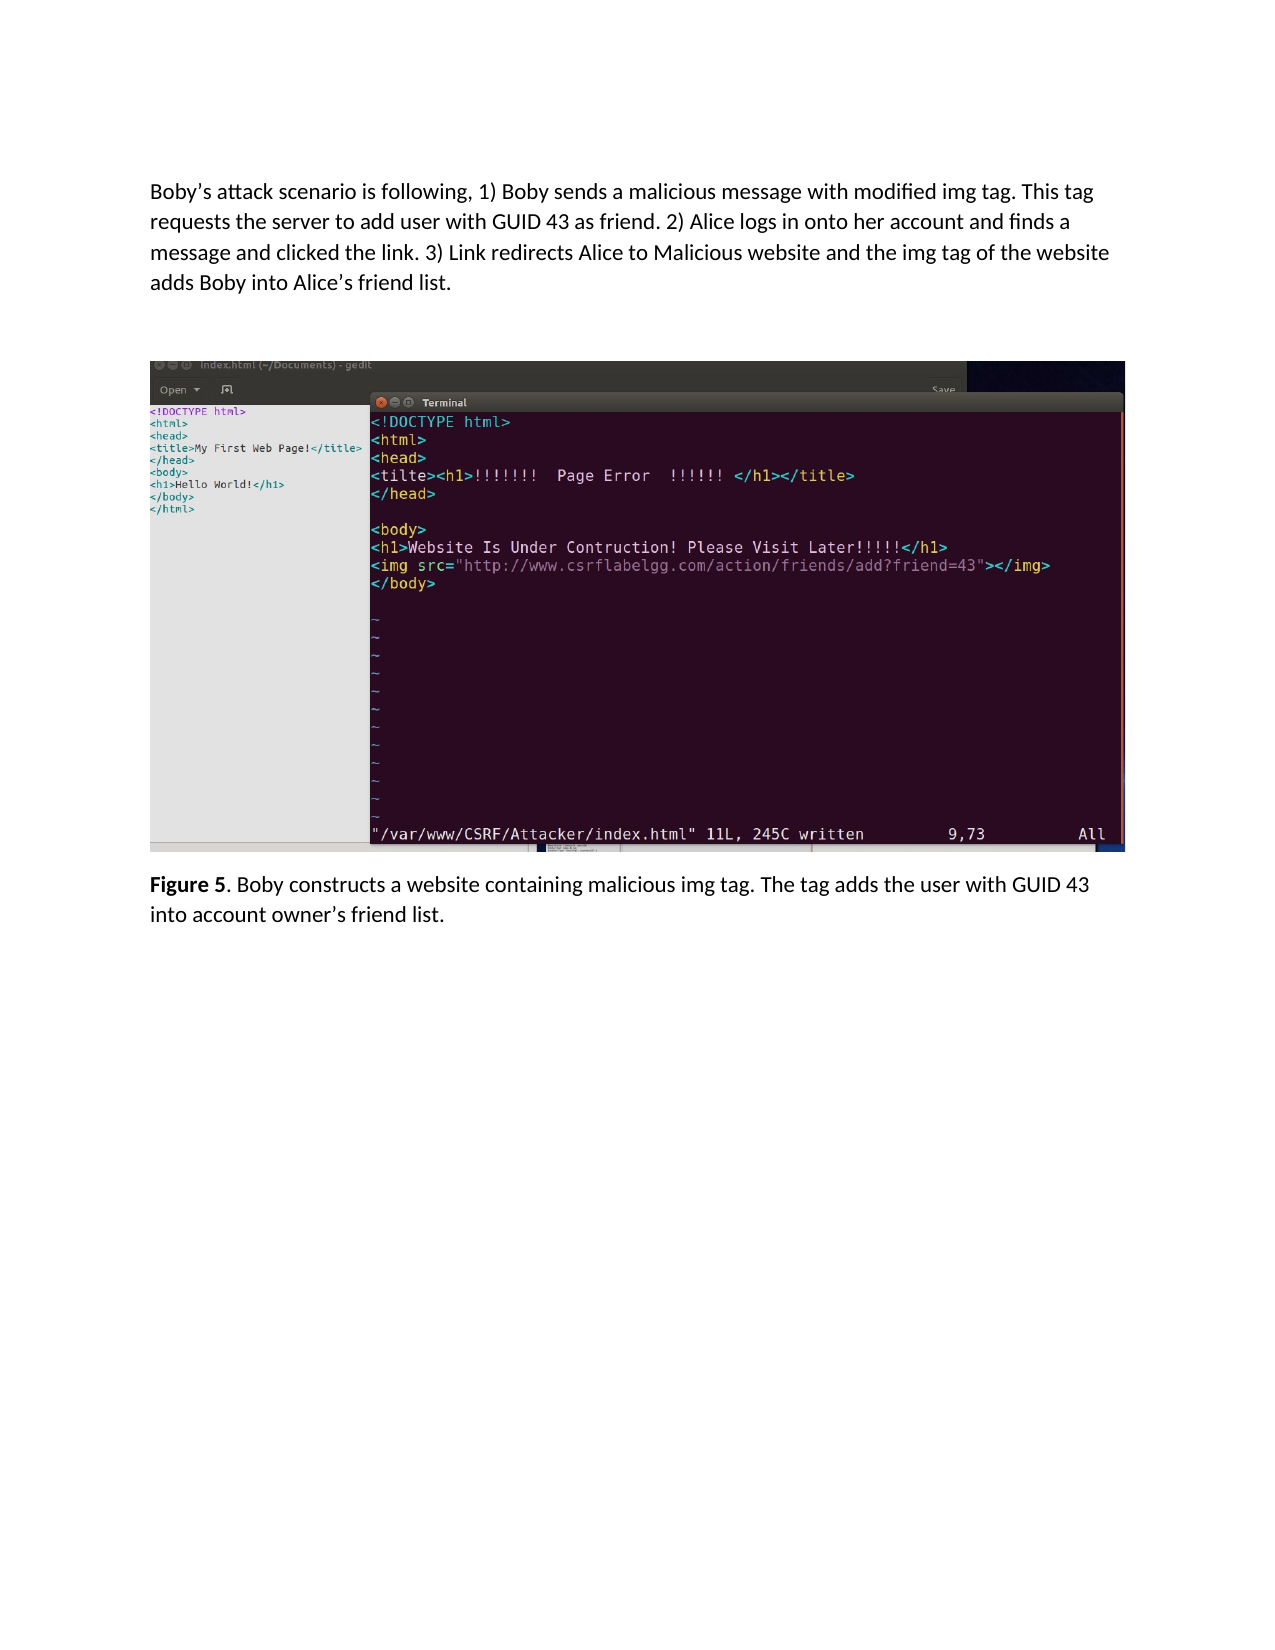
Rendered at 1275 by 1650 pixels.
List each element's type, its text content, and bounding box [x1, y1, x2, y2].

picture [150, 361, 1125, 852]
text Figure 5. Boby constructs a website containing malicious img tag. The tag adds the user with GUID 43 into account owner’s friend list. [150, 870, 1125, 929]
text Boby’s attack scenario is following, 1) Boby sends a malicious message with modified img tag. This tag requests the server to add user with GUID 43 as friend. 2) Alice logs in onto her account and finds a message and clicked the link. 3) Link redirects Alice to Malicious website and the img tag of the website adds Boby into Alice’s friend list. [150, 177, 1125, 296]
